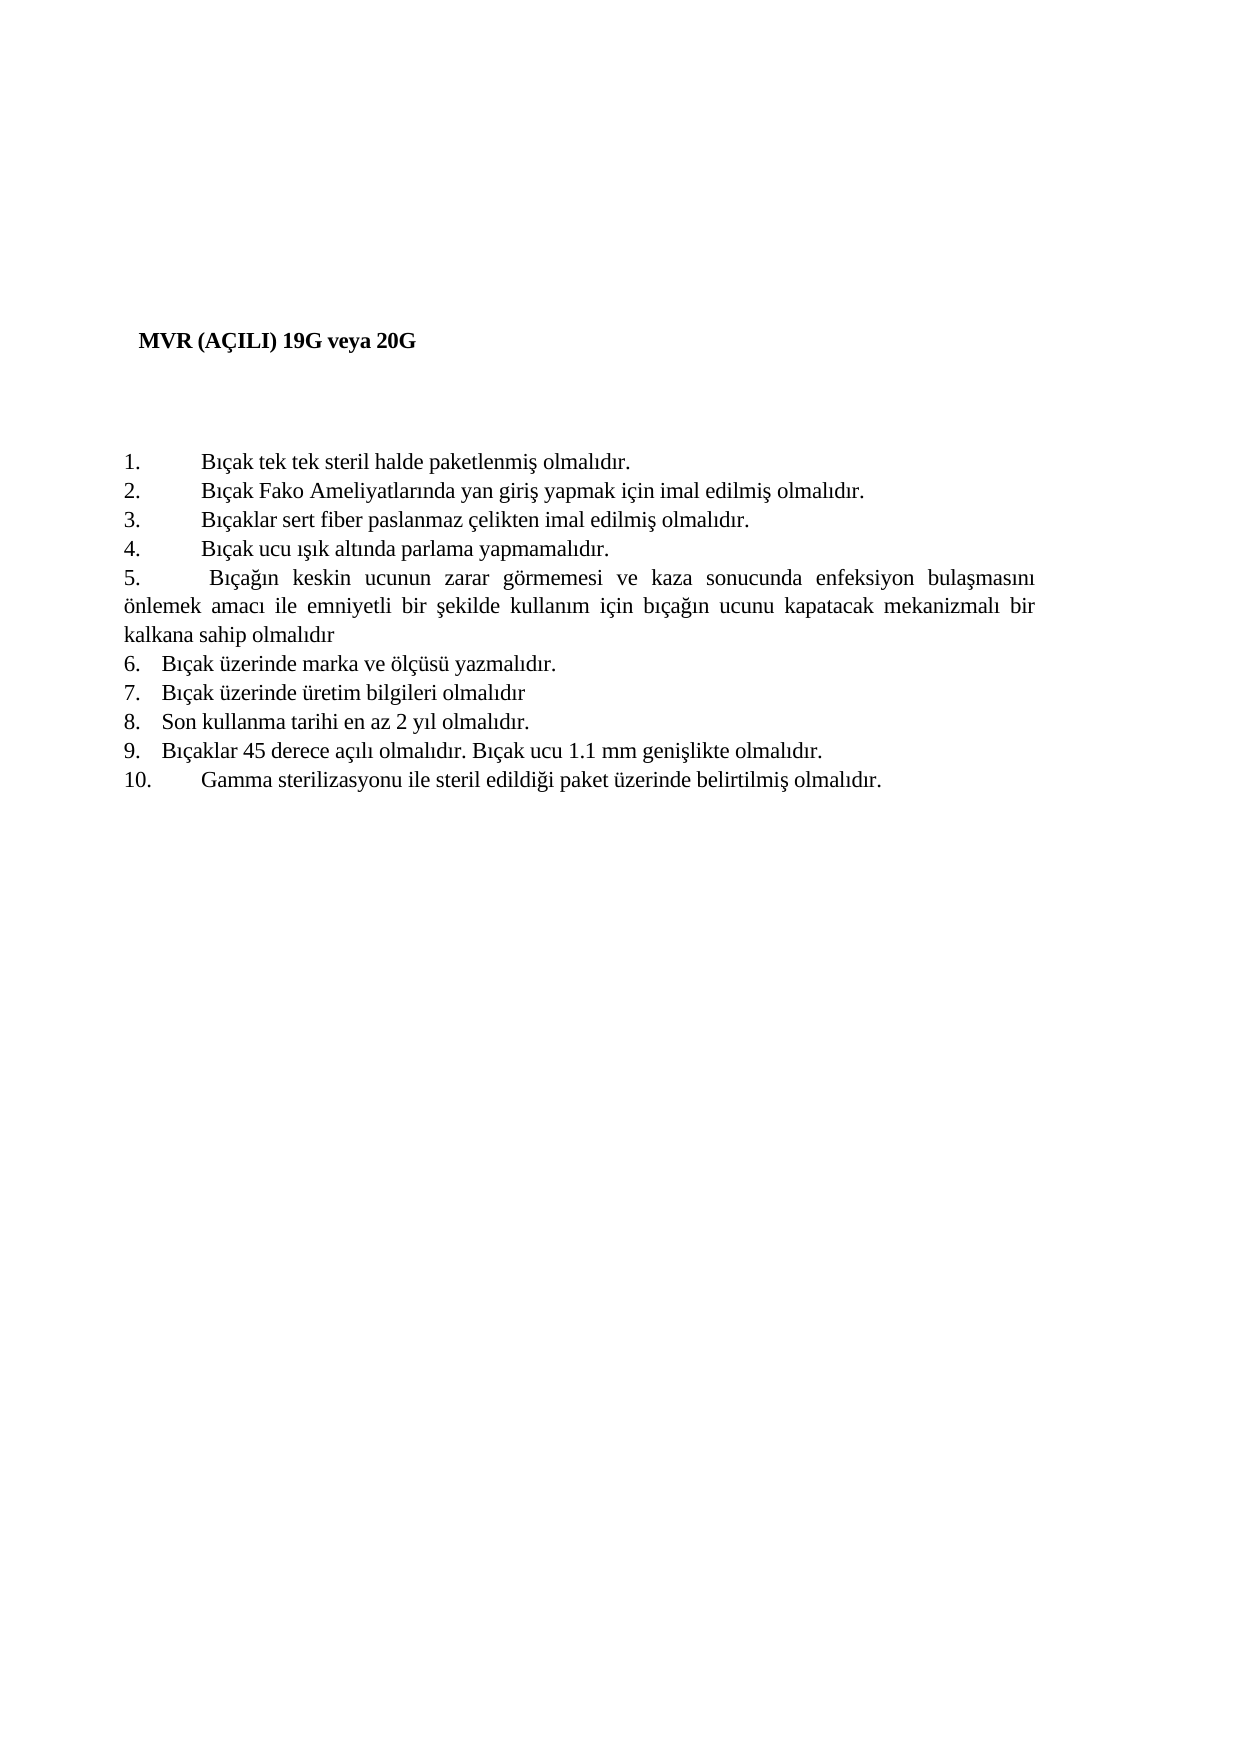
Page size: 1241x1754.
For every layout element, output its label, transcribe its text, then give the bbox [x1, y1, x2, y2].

list Bıçak tek tek steril halde paketlenmiş olmalıdır. [124, 446, 1063, 475]
list Bıçaklar 45 derece açılı olmalıdır. Bıçak ucu 1.1 mm genişlikte olmalıdır. [124, 736, 1063, 764]
list Son kullanma tarihi en az 2 yıl olmalıdır. [124, 707, 1063, 736]
text MVR (AÇILI) 19G veya 20G [138, 330, 417, 353]
list Bıçak Fako Ameliyatlarında yan giriş yapmak için imal edilmiş olmalıdır. [124, 475, 1063, 504]
list Bıçak üzerinde üretim bilgileri olmalıdır [124, 678, 1063, 707]
list Gamma sterilizasyonu ile steril edildiği paket üzerinde belirtilmiş olmalıdır. [124, 764, 1063, 793]
list Bıçaklar sert fiber paslanmaz çelikten imal edilmiş olmalıdır. [124, 504, 1063, 533]
list Bıçak üzerinde marka ve ölçüsü yazmalıdır. [124, 649, 1063, 678]
list Bıçak ucu ışık altında parlama yapmamalıdır. [124, 533, 1063, 562]
list Bıçağın keskin ucunun zarar görmemesi ve kaza sonucunda enfeksiyon bulaşmasını önlemek amacı ile emniyetli bir şekilde kullanım için bıçağın ucunu kapatacak mekanizmalı bir kalkana sahip olmalıdır [124, 562, 1036, 649]
